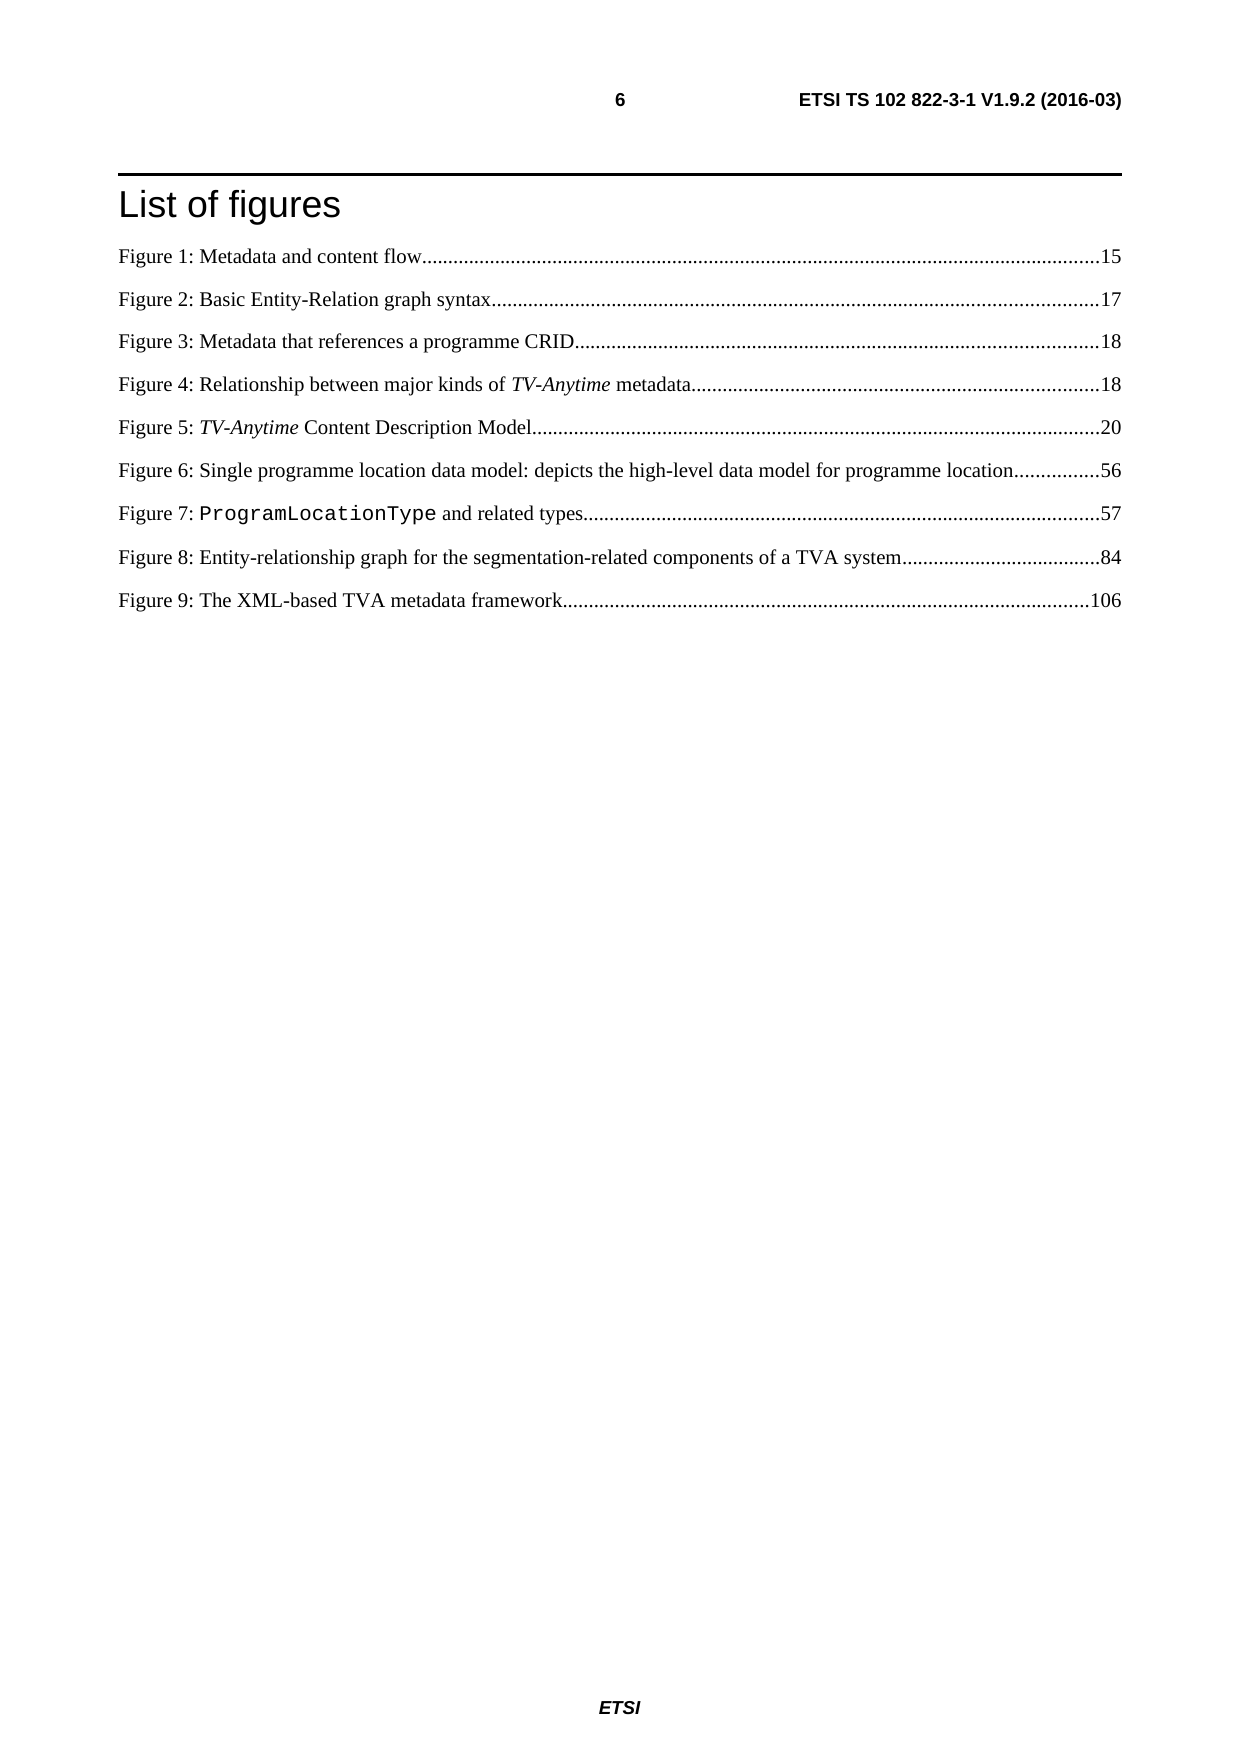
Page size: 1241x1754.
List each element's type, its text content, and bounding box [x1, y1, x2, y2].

text Figure 7: ProgramLocationType and related types 57 [118, 501, 1122, 526]
text Figure 8: Entity-relationship graph for the segmentation-related components of a TVA system 84 [118, 545, 1122, 569]
text Figure 9: The XML-based TVA metadata framework 106 [118, 588, 1122, 612]
text Figure 5: TV-Anytime Content Description Model 20 [118, 415, 1122, 439]
text Figure 2: Basic Entity-Relation graph syntax 17 [118, 287, 1122, 311]
text Figure 3: Metadata that references a programme CRID 18 [118, 329, 1122, 353]
text List of figures [118, 176, 1122, 225]
text Figure 6: Single programme location data model: depicts the high-level data model for programme location 56 [118, 458, 1122, 482]
text Figure 1: Metadata and content flow 15 [118, 244, 1122, 268]
text Figure 4: Relationship between major kinds of TV-Anytime metadata 18 [118, 372, 1122, 396]
